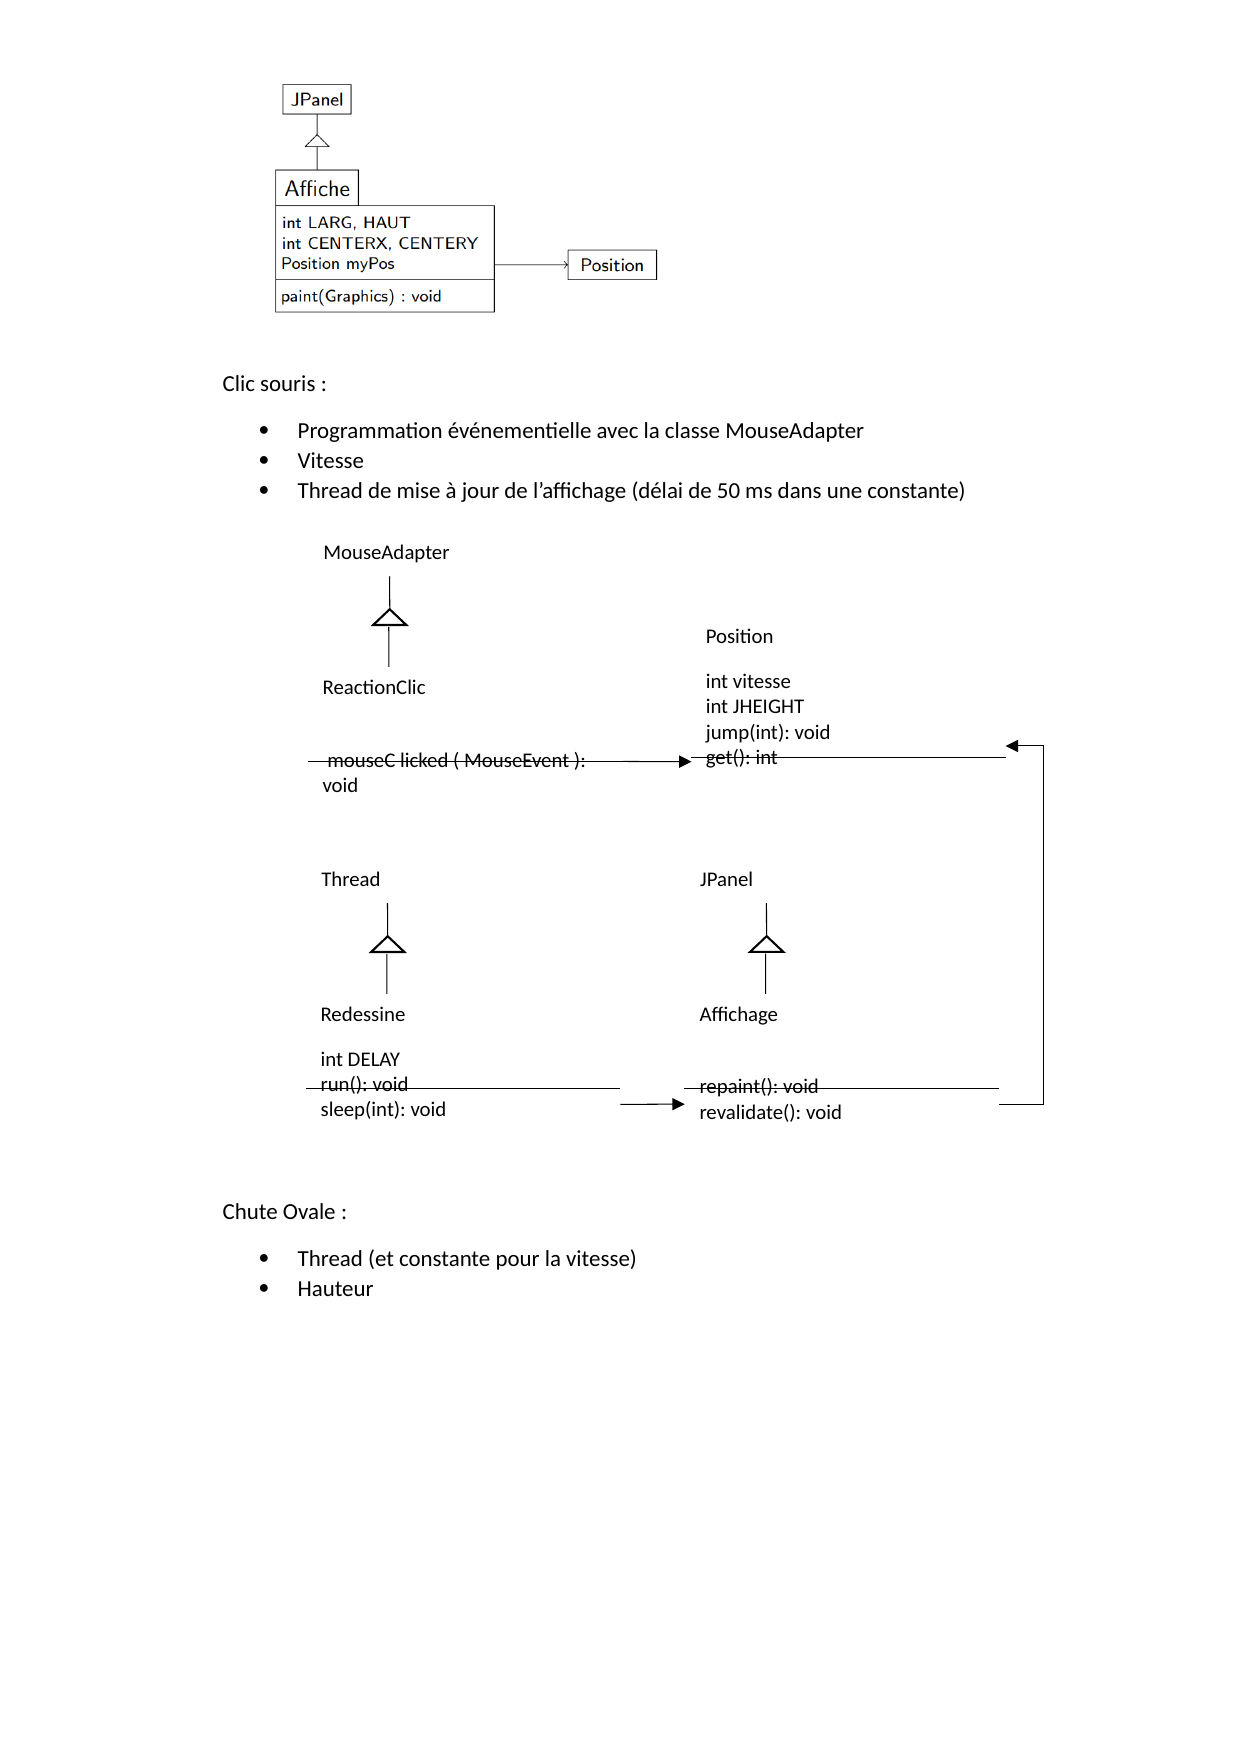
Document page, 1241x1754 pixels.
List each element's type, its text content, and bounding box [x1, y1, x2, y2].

text Clic souris : [150, 369, 1165, 397]
list Programmation événementielle avec la classe MouseAdapter [260, 416, 1165, 444]
list Thread (et constante pour la vitesse) [260, 1244, 1165, 1272]
list Vitesse [260, 446, 1165, 474]
list Thread de mise à jour de l’affichage (délai de 50 ms dans une constante) [260, 476, 1165, 504]
picture [222, 75, 676, 350]
text Chute Ovale : [150, 1197, 1165, 1225]
list Hauteur [260, 1274, 1165, 1302]
